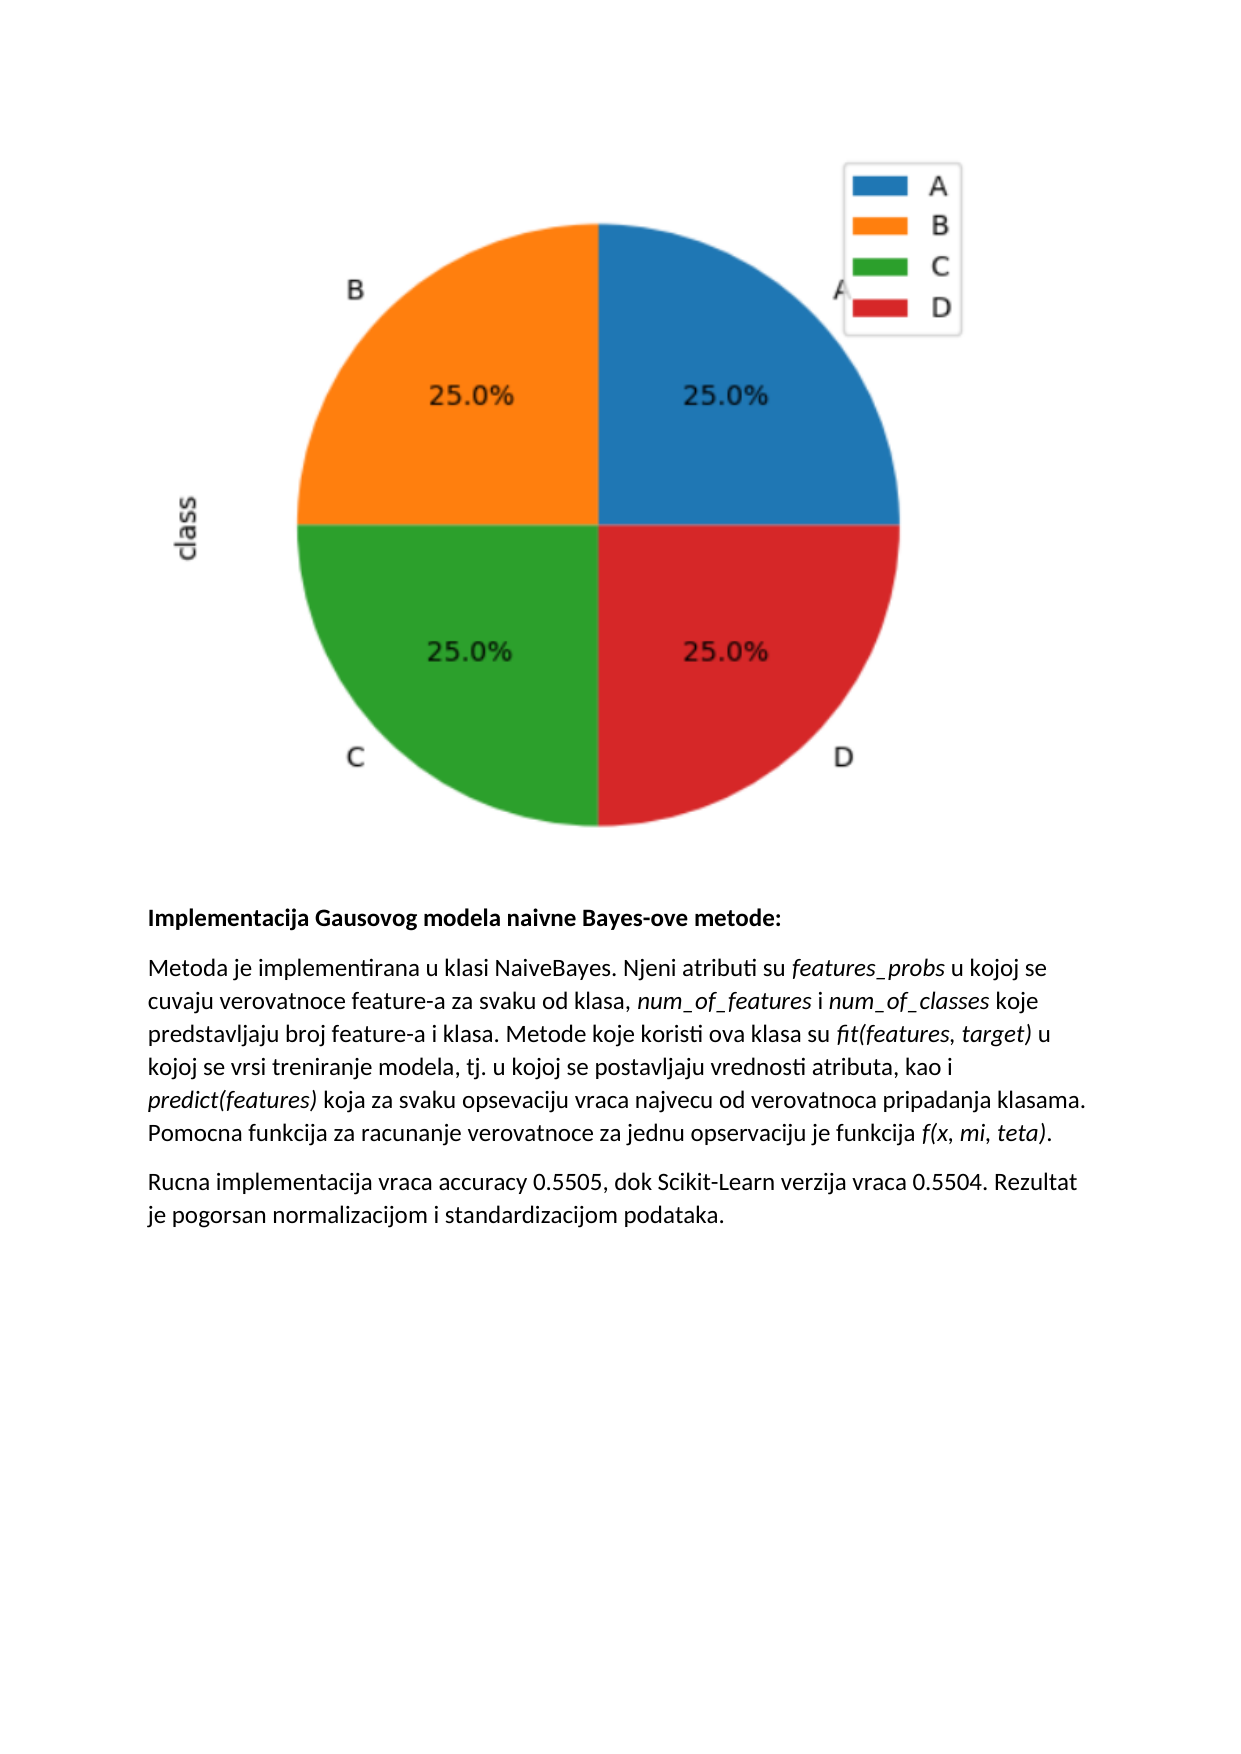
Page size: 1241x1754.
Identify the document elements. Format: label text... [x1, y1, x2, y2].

picture [147, 147, 983, 884]
text Rucna implementacija vraca accuracy 0.5505, dok Scikit-Learn verzija vraca 0.5504. Rezultat je pogorsan normalizacijom i standardizacijom podataka. [148, 1166, 1093, 1230]
text Metoda je implementirana u klasi NaiveBayes. Njeni atributi su features_probs u kojoj se cuvaju verovatnoce feature-a za svaku od klasa, num_of_features i num_of_classes koje predstavljaju broj feature-a i klasa. Metode koje koristi ova klasa su fit(features, target) u kojoj se vrsi treniranje modela, tj. u kojoj se postavljaju vrednosti atributa, kao i predict(features) koja za svaku opsevaciju vraca najvecu od verovatnoca pripadanja klasama. Pomocna funkcija za racunanje verovatnoce za jednu opservaciju je funkcija f(x, mi, teta). [148, 952, 1093, 1147]
text Implementacija Gausovog modela naivne Bayes-ove metode: [148, 902, 1093, 933]
